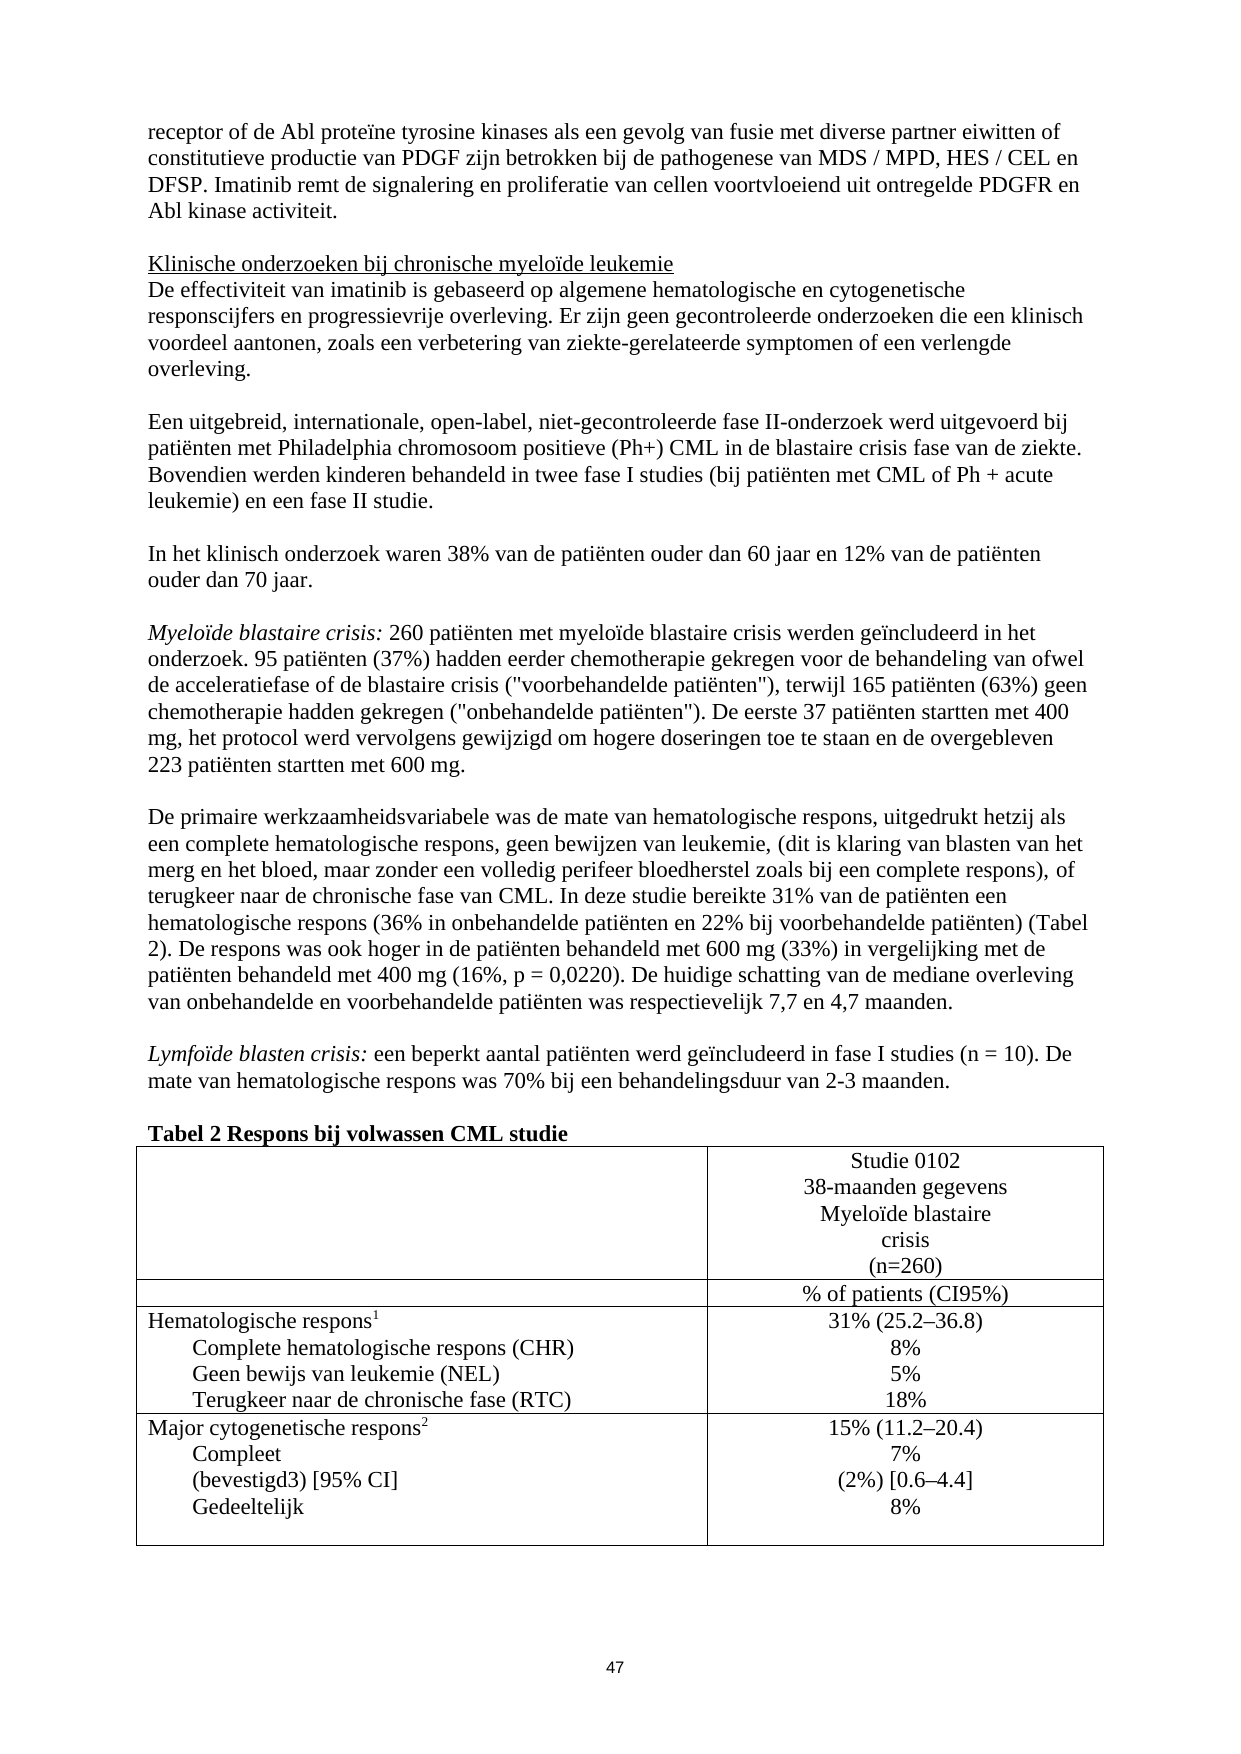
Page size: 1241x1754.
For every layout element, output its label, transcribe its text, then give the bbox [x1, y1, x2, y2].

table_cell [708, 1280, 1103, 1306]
text Een uitgebreid, internationale, open-label, niet-gecontroleerde fase II-onderzoek werd uitgevoerd bij patiënten met Philadelphia chromosoom positieve (Ph+) CML in de blastaire crisis fase van de ziekte. Bovendien werden kinderen behandeld in twee fase I studies (bij patiënten met CML of Ph + acute leukemie) en een fase II studie. [148, 408, 1092, 513]
text Myeloïde blastaire crisis: 260 patiënten met myeloïde blastaire crisis werden geïncludeerd in het onderzoek. 95 patiënten (37%) hadden eerder chemotherapie gekregen voor de behandeling van ofwel de acceleratiefase of de blastaire crisis ("voorbehandelde patiënten"), terwijl 165 patiënten (63%) geen chemotherapie hadden gekregen ("onbehandelde patiënten"). De eerste 37 patiënten startten met 400 mg, het protocol werd vervolgens gewijzigd om hogere doseringen toe te staan en de overgebleven 223 patiënten startten met 600 mg. [148, 619, 1092, 777]
text Tabel 2 Respons bij volwassen CML studie [148, 1119, 1092, 1146]
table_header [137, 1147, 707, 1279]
text In het klinisch onderzoek waren 38% van de patiënten ouder dan 60 jaar en 12% van de patiënten ouder dan 70 jaar. [148, 540, 1092, 592]
text De effectiviteit van imatinib is gebaseerd op algemene hematologische en cytogenetische responscijfers en progressievrije overleving. Er zijn geen gecontroleerde onderzoeken die een klinisch voordeel aantonen, zoals een verbetering van ziekte-gerelateerde symptomen of een verlengde overleving. [148, 276, 1092, 382]
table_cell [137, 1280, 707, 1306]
text Lymfoïde blasten crisis: een beperkt aantal patiënten werd geïncludeerd in fase I studies (n = 10). De mate van hematologische respons was 70% bij een behandelingsduur van 2-3 maanden. [148, 1041, 1092, 1093]
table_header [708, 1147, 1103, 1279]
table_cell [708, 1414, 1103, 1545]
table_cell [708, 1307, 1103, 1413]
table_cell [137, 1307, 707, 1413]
text De primaire werkzaamheidsvariabele was de mate van hematologische respons, uitgedrukt hetzij als een complete hematologische respons, geen bewijzen van leukemie, (dit is klaring van blasten van het merg en het bloed, maar zonder een volledig perifeer bloedherstel zoals bij een complete respons), of terugkeer naar de chronische fase van CML. In deze studie bereikte 31% van de patiënten een hematologische respons (36% in onbehandelde patiënten en 22% bij voorbehandelde patiënten) (Tabel 2). De respons was ook hoger in de patiënten behandeld met 600 mg (33%) in vergelijking met de patiënten behandeld met 400 mg (16%, p = 0,0220). De huidige schatting van de mediane overleving van onbehandelde en voorbehandelde patiënten was respectievelijk 7,7 en 4,7 maanden. [148, 803, 1092, 1014]
text Klinische onderzoeken bij chronische myeloïde leukemie [148, 250, 1092, 276]
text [148, 118, 1092, 223]
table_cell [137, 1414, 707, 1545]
